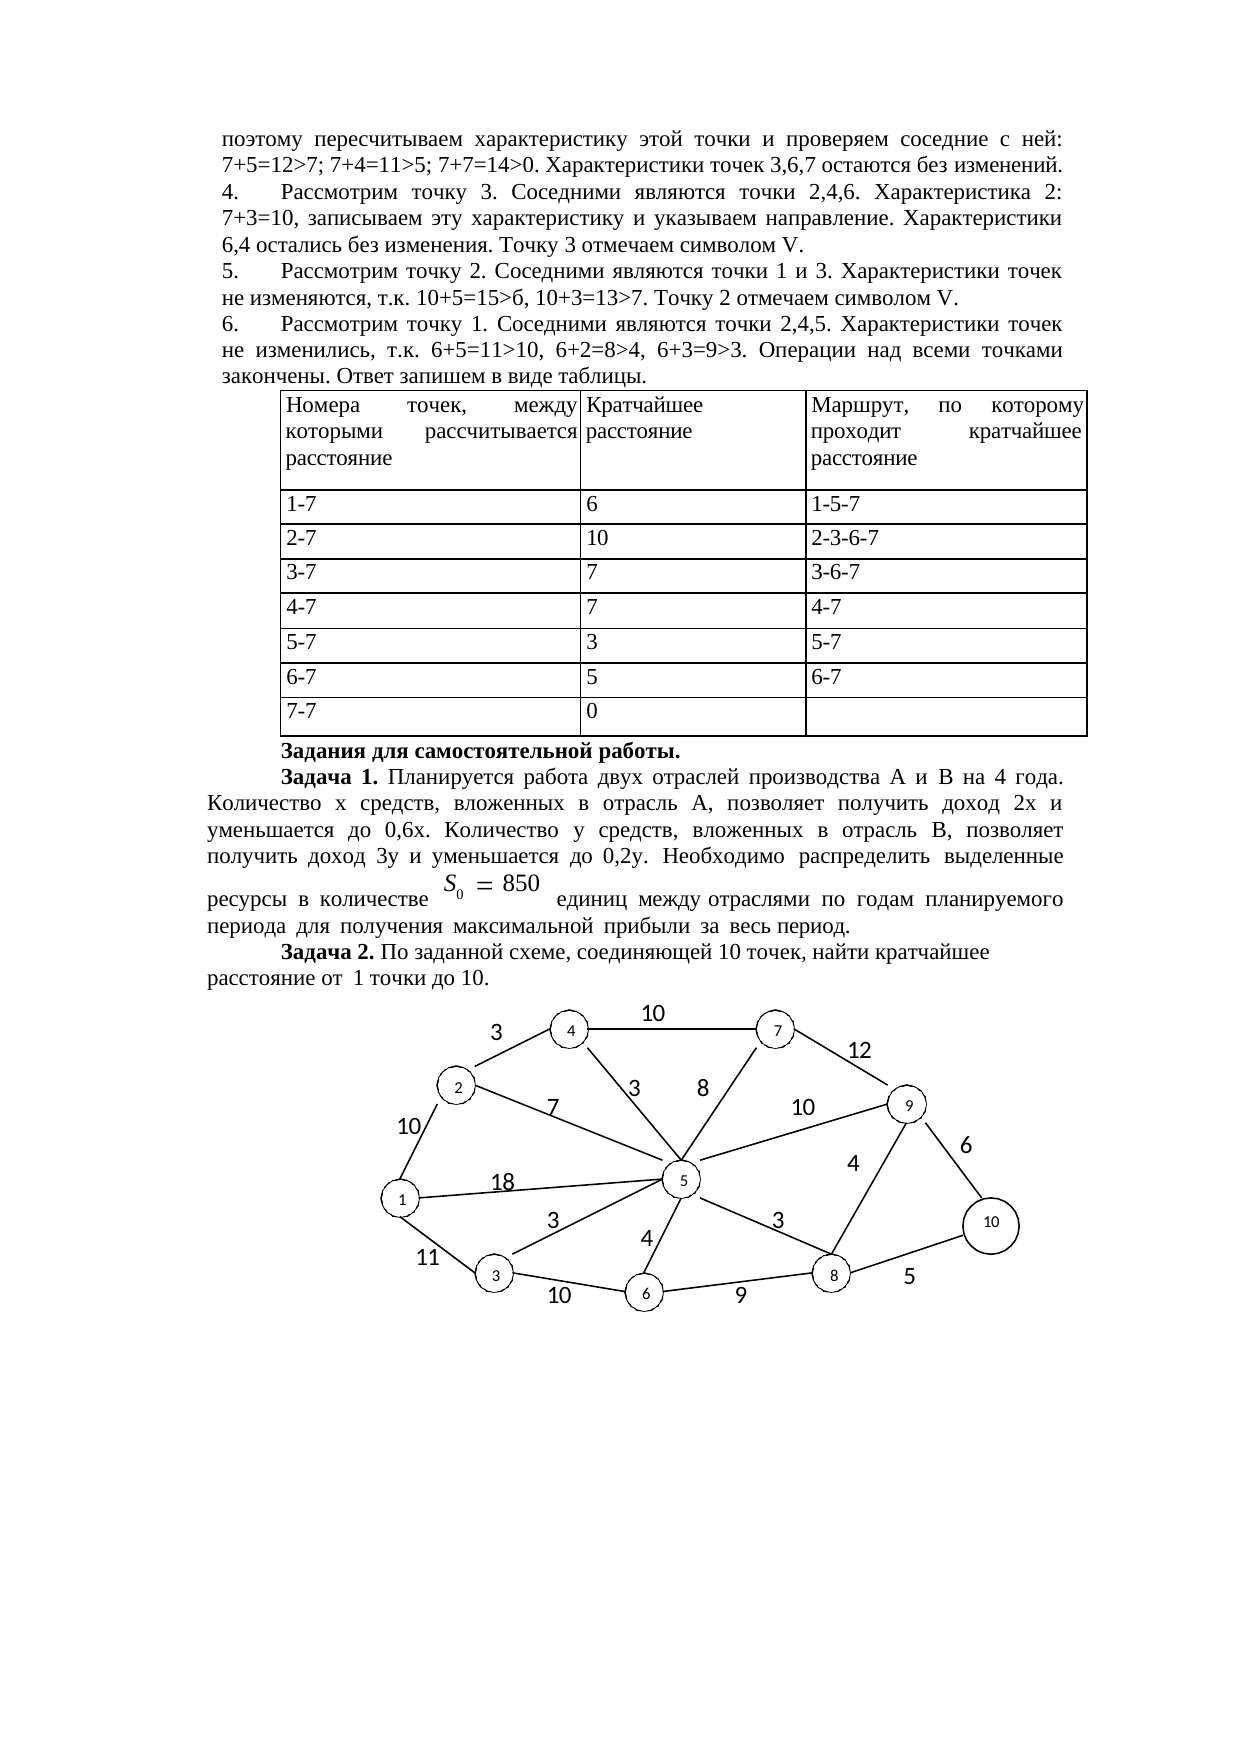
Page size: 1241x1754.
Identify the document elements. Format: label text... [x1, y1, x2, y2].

picture [755, 1009, 795, 1049]
table_cell 5 [581, 664, 805, 696]
table_header Номера точек, между которыми рассчитывается расстояние [281, 391, 580, 489]
picture [624, 1272, 664, 1312]
table_cell 3-7 [281, 560, 580, 592]
picture [811, 1253, 851, 1293]
picture [436, 1065, 476, 1105]
table_cell 5-7 [281, 629, 580, 662]
picture [549, 1009, 589, 1049]
table_cell 7-7 [281, 698, 580, 735]
list Рассмотрим точку 2. Соседними являются точки 1 и 3. Характеристики точек не изменяются, т.к. 10+5=15>б, 10+3=13>7. Точку 2 отмечаем символом V. [222, 257, 1064, 310]
table_cell 6-7 [281, 664, 580, 696]
list Рассмотрим точку 3. Соседними являются точки 2,4,6. Характеристика 2: 7+3=10, записываем эту характеристику и указываем направление. Характеристики 6,4 остались без изменения. Точку 3 отмечаем символом V. [222, 178, 1064, 257]
table_cell 6 [581, 491, 805, 523]
table_header Маршрут, по которому проходит кратчайшее расстояние [807, 391, 1086, 489]
table_cell 4-7 [807, 594, 1086, 628]
picture [886, 1084, 927, 1124]
table_cell 4-7 [281, 594, 580, 628]
table_cell 1-5-7 [807, 491, 1086, 523]
picture [474, 1253, 514, 1293]
picture [380, 1178, 420, 1218]
table_cell 3 [581, 629, 805, 662]
table_cell 7 [581, 594, 805, 628]
table_cell 5-7 [807, 629, 1086, 662]
text Задача 1. Планируется работа двух отраслей производства А и В на 4 года. Количество х средств, вложенных в отрасль А, позволяет получить доход 2х и уменьшается до 0,6х. Количество у средств, вложенных в отрасль В, позволяет получить доход 3у и уменьшается до 0,2у. Необходимо распределить выделенные ресурсы в количестве S0  850 единиц между отраслями по годам планируемого периода для получения максимальной прибыли за весь период. [207, 763, 1064, 938]
text Задача 2. По заданной схеме, соединяющей 10 точек, найти кратчайшее расстояние от 1 точки до 10. [207, 938, 1057, 991]
table_cell 2-7 [281, 525, 580, 558]
picture [661, 1159, 701, 1199]
subtitle Задания для самостоятельной работы. [281, 737, 694, 763]
table_cell 6-7 [807, 664, 1086, 696]
text поэтому пересчитываем характеристику этой точки и проверяем соседние с ней: 7+5=12>7; 7+4=11>5; 7+7=14>0. Характеристики точек 3,6,7 остаются без изменений. [222, 125, 1064, 178]
table_header Кратчайшее расстояние [581, 391, 805, 489]
table_cell 0 [581, 698, 805, 735]
table_cell 1-7 [281, 491, 580, 523]
table_cell 2-3-6-7 [807, 525, 1086, 558]
table_cell 10 [581, 525, 805, 558]
table_cell 3-6-7 [807, 560, 1086, 592]
table_cell 7 [581, 560, 805, 592]
list Рассмотрим точку 1. Соседними являются точки 2,4,5. Характеристики точек не изменились, т.к. 6+5=11>10, 6+2=8>4, 6+3=9>3. Операции над всеми точками закончены. Ответ запишем в виде таблицы. [222, 310, 1064, 389]
table_cell [807, 698, 1086, 735]
